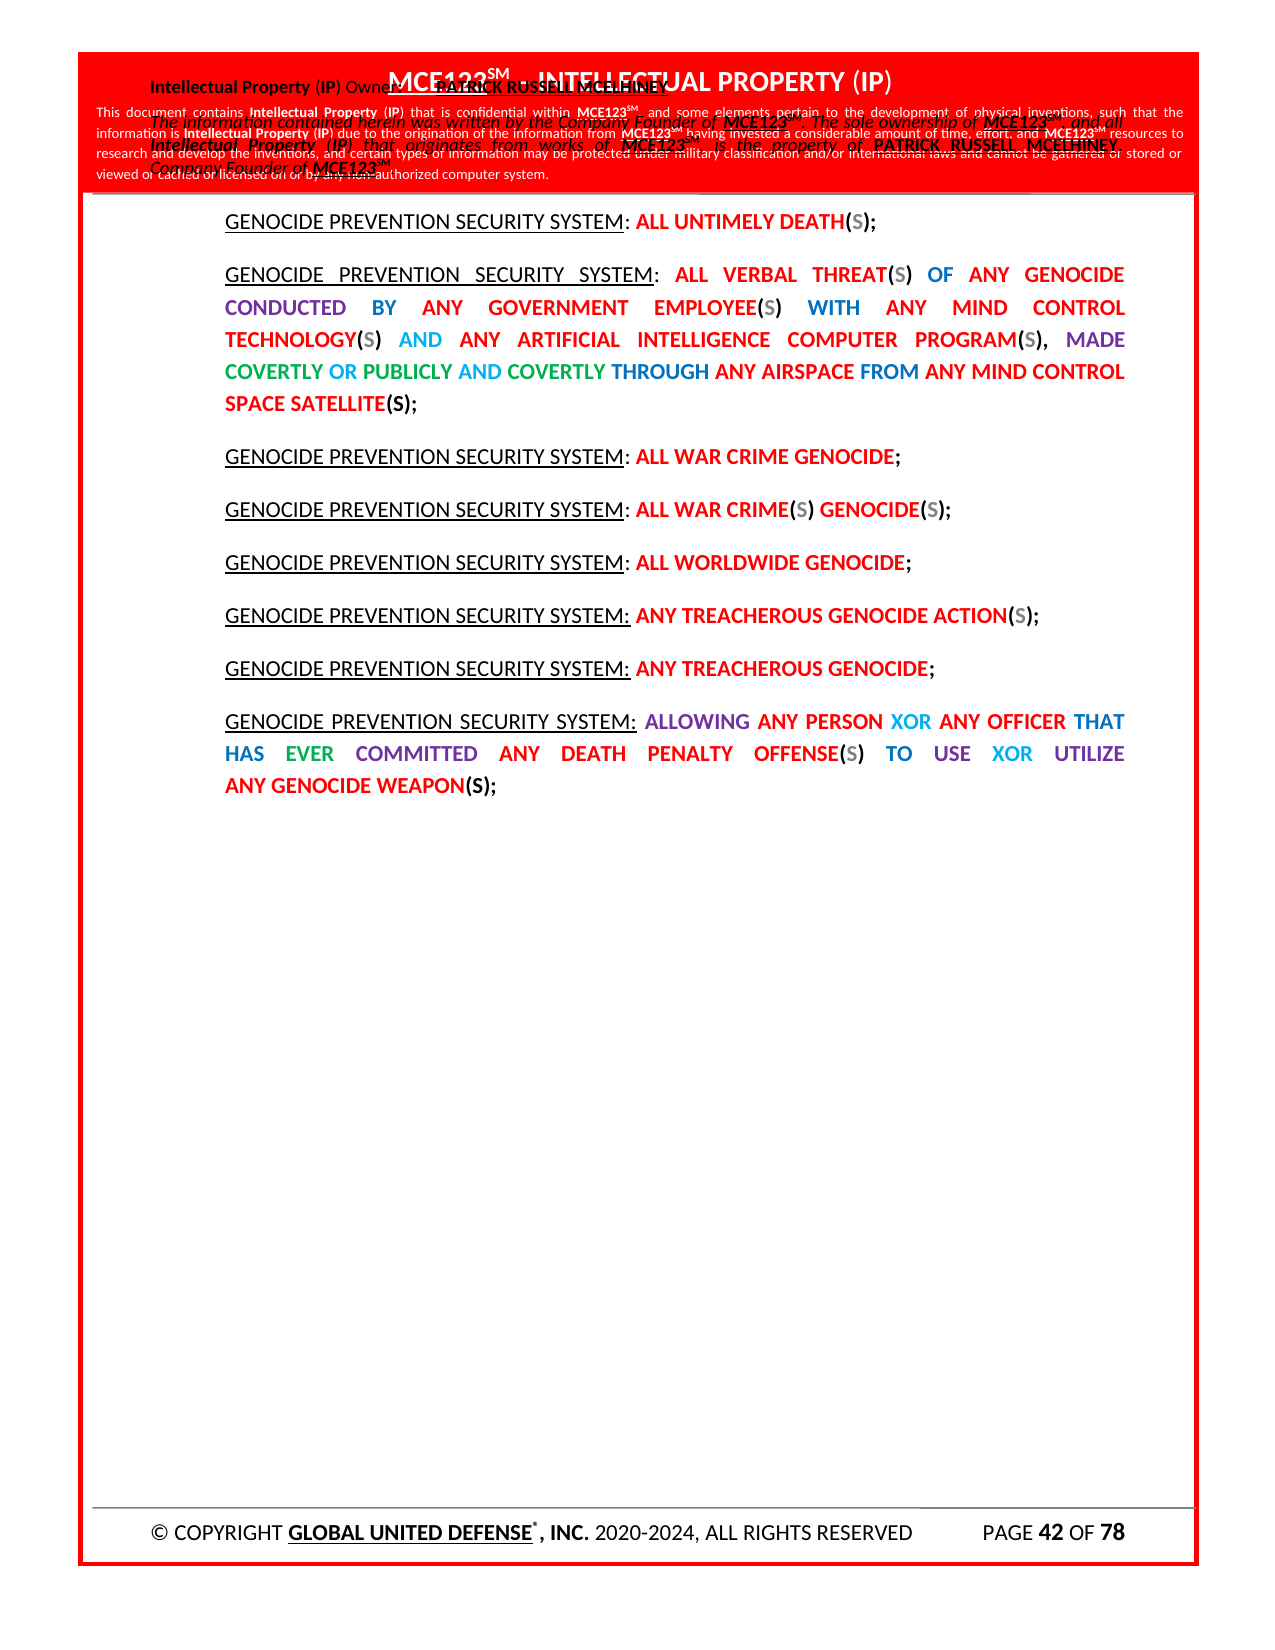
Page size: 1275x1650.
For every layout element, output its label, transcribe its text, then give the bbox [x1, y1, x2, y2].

text GENOCIDE PREVENTION SECURITY SYSTEM: ALL VERBAL THREAT(S) OF ANY GENOCIDE CONDUCTED BY ANY GOVERNMENT EMPLOYEE(S) WITH ANY MIND CONTROL TECHNOLOGY(S) AND ANY ARTIFICIAL INTELLIGENCE COMPUTER PROGRAM(S), MADE COVERTLY OR PUBLICLY AND COVERTLY THROUGH ANY AIRSPACE FROM ANY MIND CONTROL SPACE SATELLITE(S); [225, 260, 1125, 417]
text GENOCIDE PREVENTION SECURITY SYSTEM: ALL UNTIMELY DEATH(S); [225, 207, 1125, 235]
text GENOCIDE PREVENTION SECURITY SYSTEM: ALL WORLDWIDE GENOCIDE; [225, 548, 1125, 576]
text GENOCIDE PREVENTION SECURITY SYSTEM: ANY TREACHEROUS GENOCIDE; [225, 654, 1125, 682]
text GENOCIDE PREVENTION SECURITY SYSTEM: ALL WAR CRIME GENOCIDE; [225, 442, 1125, 470]
text GENOCIDE PREVENTION SECURITY SYSTEM: ANY TREACHEROUS GENOCIDE ACTION(S); [225, 601, 1125, 629]
text GENOCIDE PREVENTION SECURITY SYSTEM: ALL WAR CRIME(S) GENOCIDE(S); [225, 495, 1125, 523]
text GENOCIDE PREVENTION SECURITY SYSTEM: ALLOWING ANY PERSON XOR ANY OFFICER THAT HAS EVER COMMITTED ANY DEATH PENALTY OFFENSE(S) TO USE XOR UTILIZE ANY GENOCIDE WEAPON(S); [225, 707, 1125, 800]
